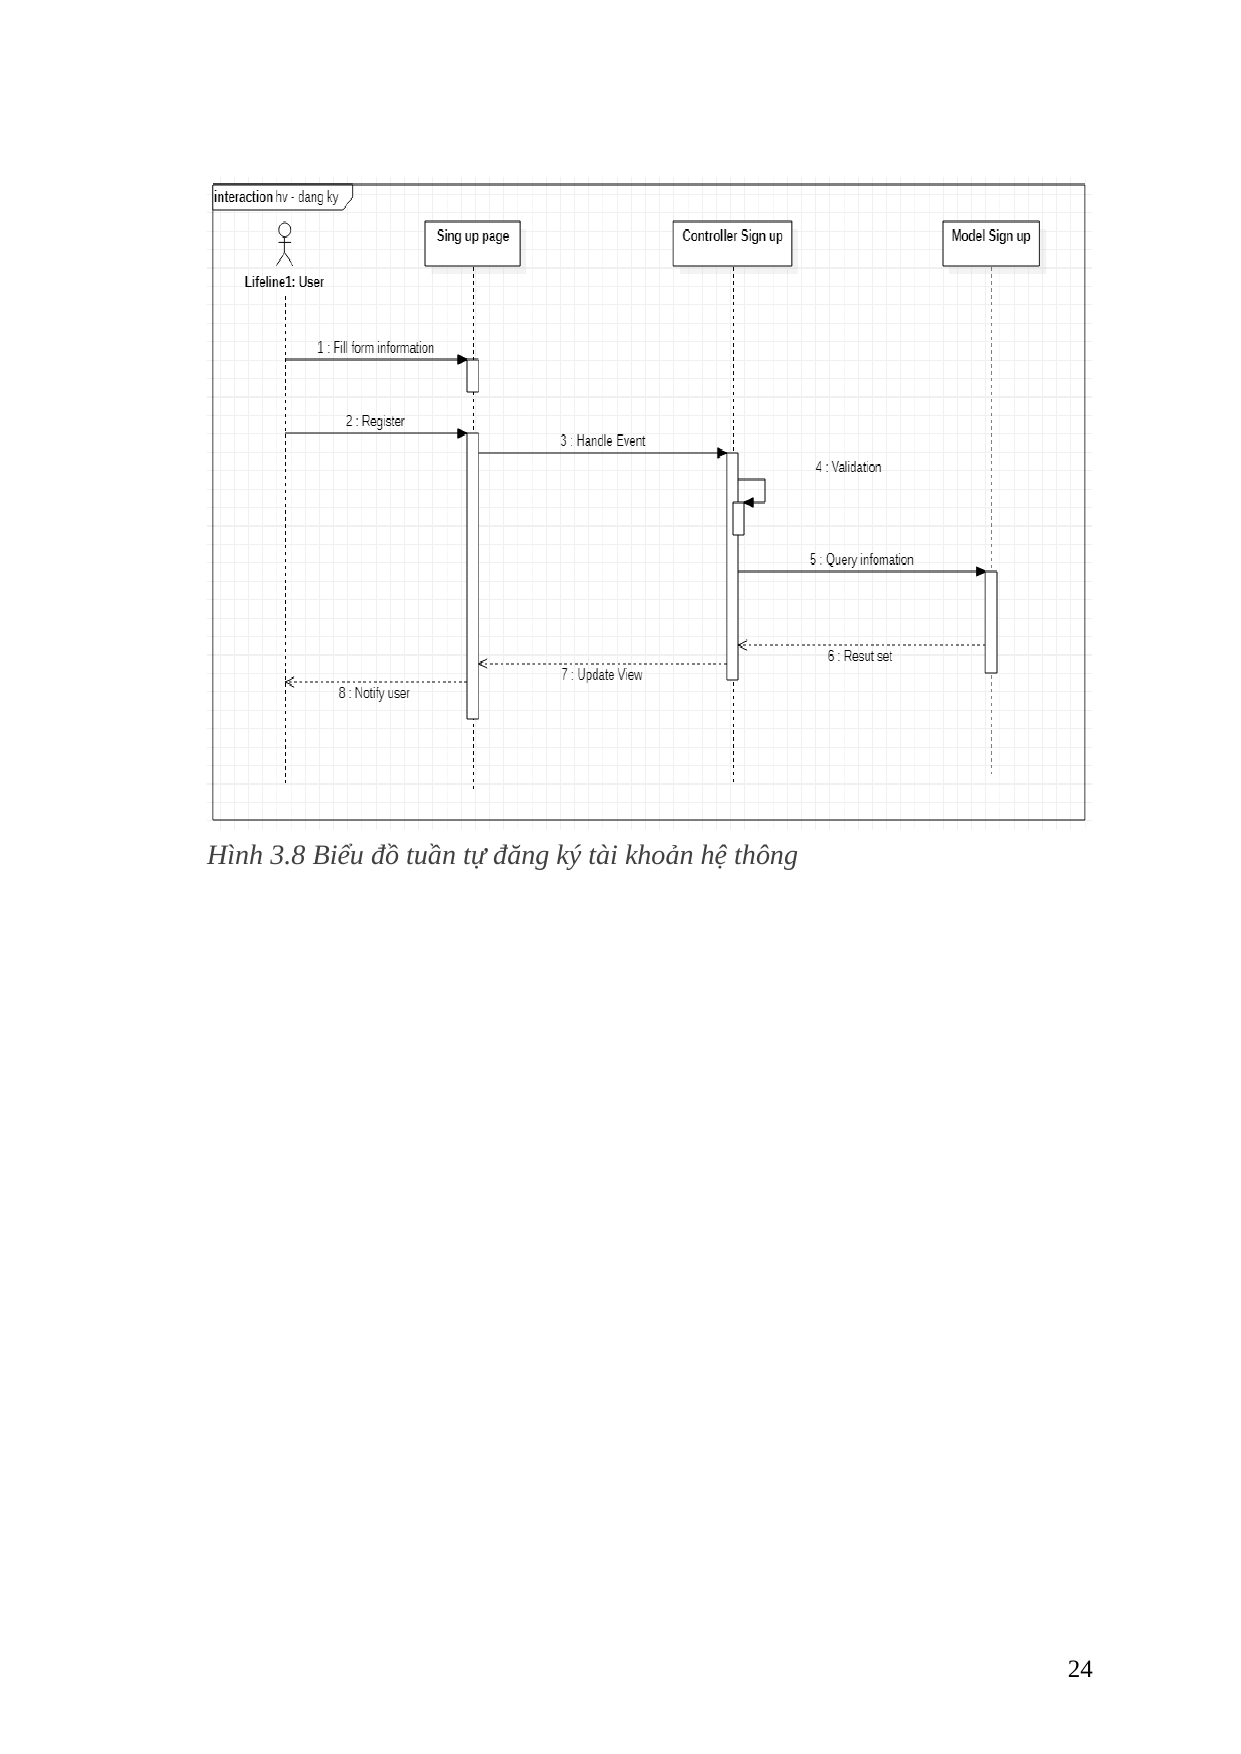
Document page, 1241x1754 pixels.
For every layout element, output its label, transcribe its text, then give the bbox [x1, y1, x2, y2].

text Hình 3.8 Biểu đồ tuần tự đăng ký tài khoản hệ thông [207, 838, 1092, 871]
picture [206, 177, 1093, 830]
